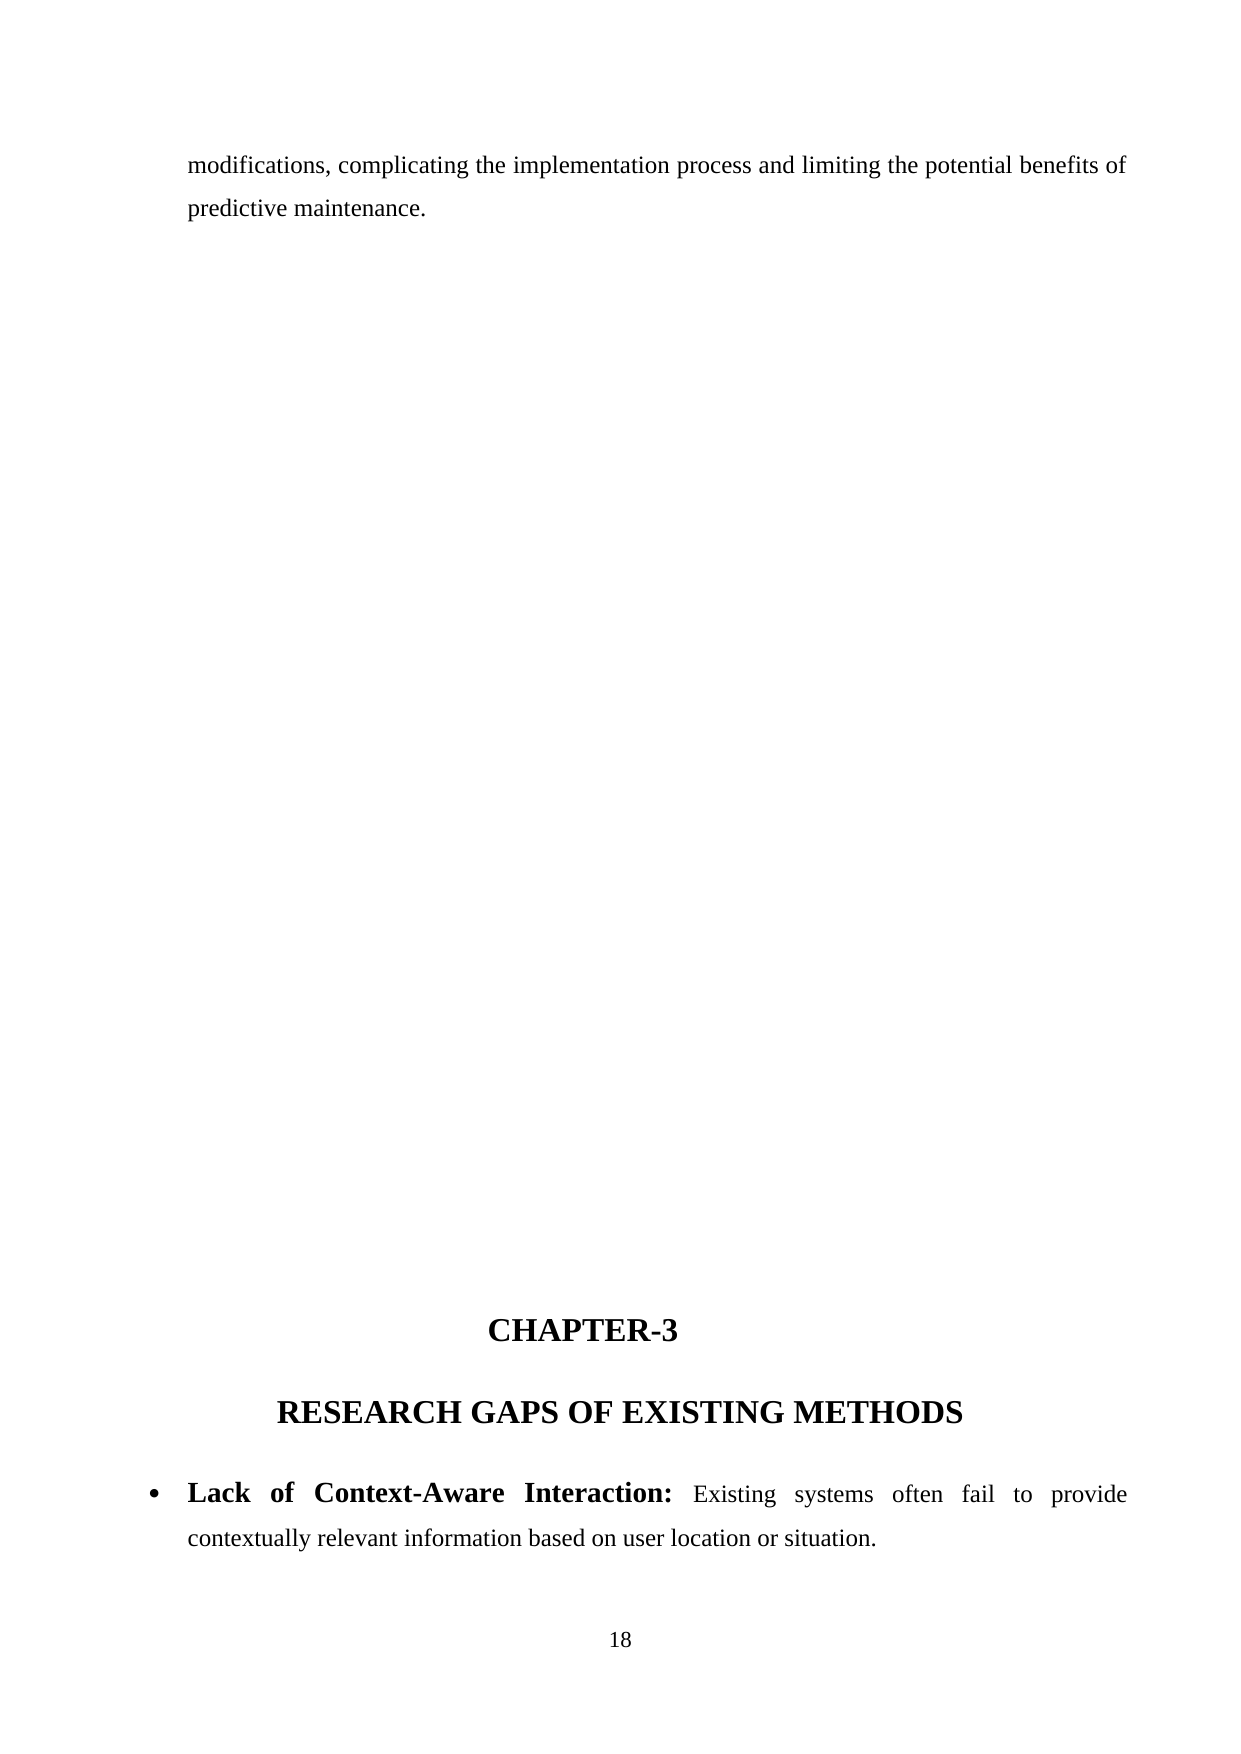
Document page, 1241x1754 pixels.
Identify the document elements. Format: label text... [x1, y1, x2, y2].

text CHAPTER-3 [487, 1310, 1128, 1349]
text RESEARCH GAPS OF EXISTING METHODS [112, 1393, 1128, 1431]
list Lack of Context-Aware Interaction: Existing systems often fail to provide contextually relevant information based on user location or situation. [150, 1475, 1128, 1552]
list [150, 150, 1128, 222]
